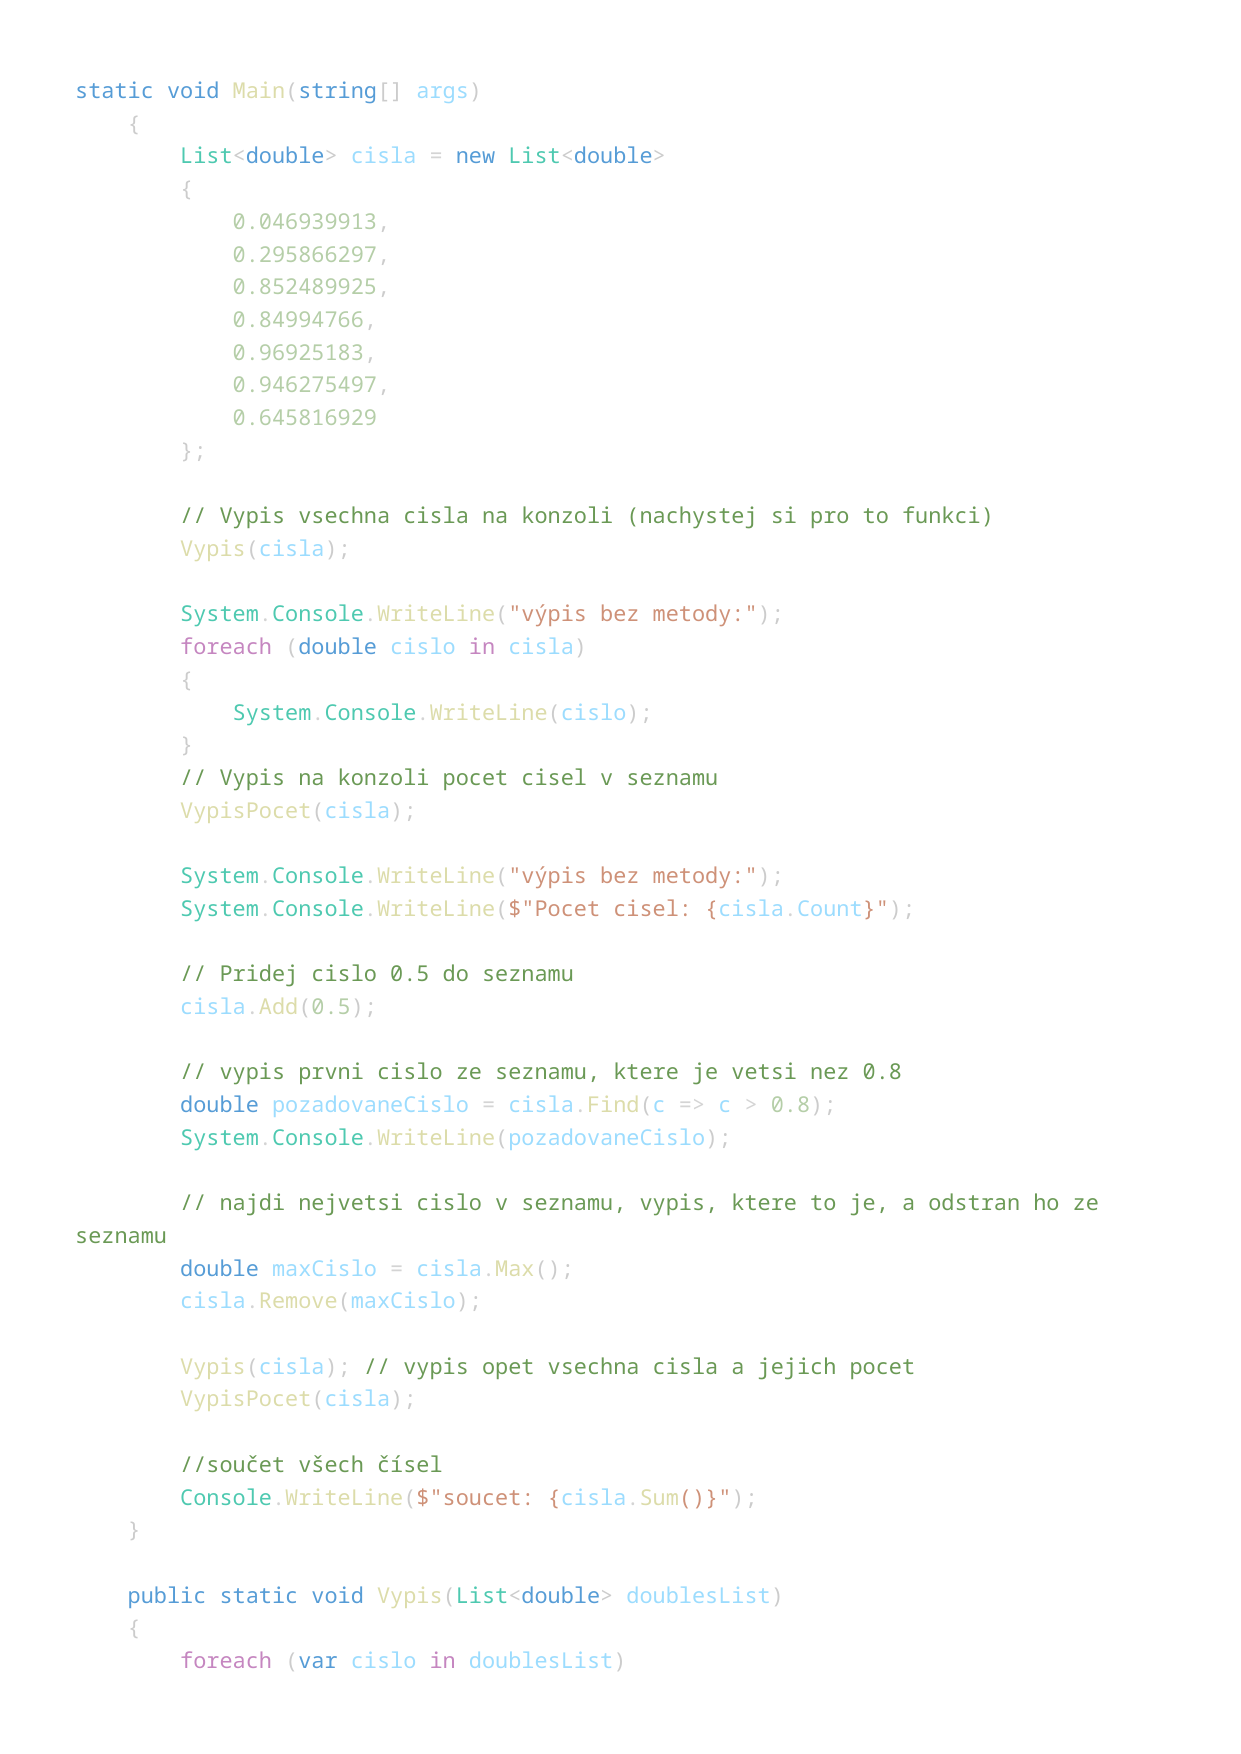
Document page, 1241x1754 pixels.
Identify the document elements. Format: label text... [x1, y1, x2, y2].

text }; [75, 435, 1165, 464]
text // Pridej cislo 0.5 do seznamu [75, 958, 1165, 988]
text // najdi nejvetsi cislo v seznamu, vypis, ktere to je, a odstran ho ze seznamu [75, 1187, 1165, 1249]
text } [75, 729, 1165, 759]
text { [75, 664, 1165, 693]
text VypisPocet(cisla); [75, 1383, 1165, 1413]
text System.Console.WriteLine("výpis bez metody:"); [75, 598, 1165, 628]
text List<double> cisla = new List<double> [75, 140, 1165, 170]
text static void Main(string[] args) [75, 75, 1165, 105]
text } [75, 1514, 1165, 1544]
text System.Console.WriteLine("výpis bez metody:"); [75, 860, 1165, 890]
text double maxCislo = cisla.Max(); [75, 1252, 1165, 1282]
text System.Console.WriteLine(cislo); [75, 696, 1165, 726]
text double pozadovaneCislo = cisla.Find(c => c > 0.8); [75, 1089, 1165, 1119]
text VypisPocet(cisla); [75, 794, 1165, 824]
text public static void Vypis(List<double> doublesList) [75, 1579, 1165, 1609]
text { [75, 1612, 1165, 1642]
text 0.295866297, [75, 238, 1165, 268]
text 0.96925183, [75, 337, 1165, 366]
text 0.645816929 [75, 402, 1165, 432]
text 0.84994766, [75, 304, 1165, 334]
text System.Console.WriteLine($"Pocet cisel: {cisla.Count}"); [75, 893, 1165, 922]
text //součet všech čísel [75, 1449, 1165, 1478]
text // vypis prvni cislo ze seznamu, ktere je vetsi nez 0.8 [75, 1056, 1165, 1086]
text 0.852489925, [75, 271, 1165, 301]
text // Vypis vsechna cisla na konzoli (nachystej si pro to funkci) [75, 500, 1165, 530]
text System.Console.WriteLine(pozadovaneCislo); [75, 1122, 1165, 1151]
text Console.WriteLine($"soucet: {cisla.Sum()}"); [75, 1481, 1165, 1511]
text Vypis(cisla); // vypis opet vsechna cisla a jejich pocet [75, 1351, 1165, 1380]
text foreach (var cislo in doublesList) [75, 1645, 1165, 1675]
text { [75, 173, 1165, 203]
text cisla.Add(0.5); [75, 991, 1165, 1021]
text Vypis(cisla); [75, 533, 1165, 563]
text foreach (double cislo in cisla) [75, 631, 1165, 661]
text 0.046939913, [75, 206, 1165, 236]
text { [75, 108, 1165, 137]
text cisla.Remove(maxCislo); [75, 1285, 1165, 1315]
text // Vypis na konzoli pocet cisel v seznamu [75, 762, 1165, 792]
text 0.946275497, [75, 369, 1165, 399]
